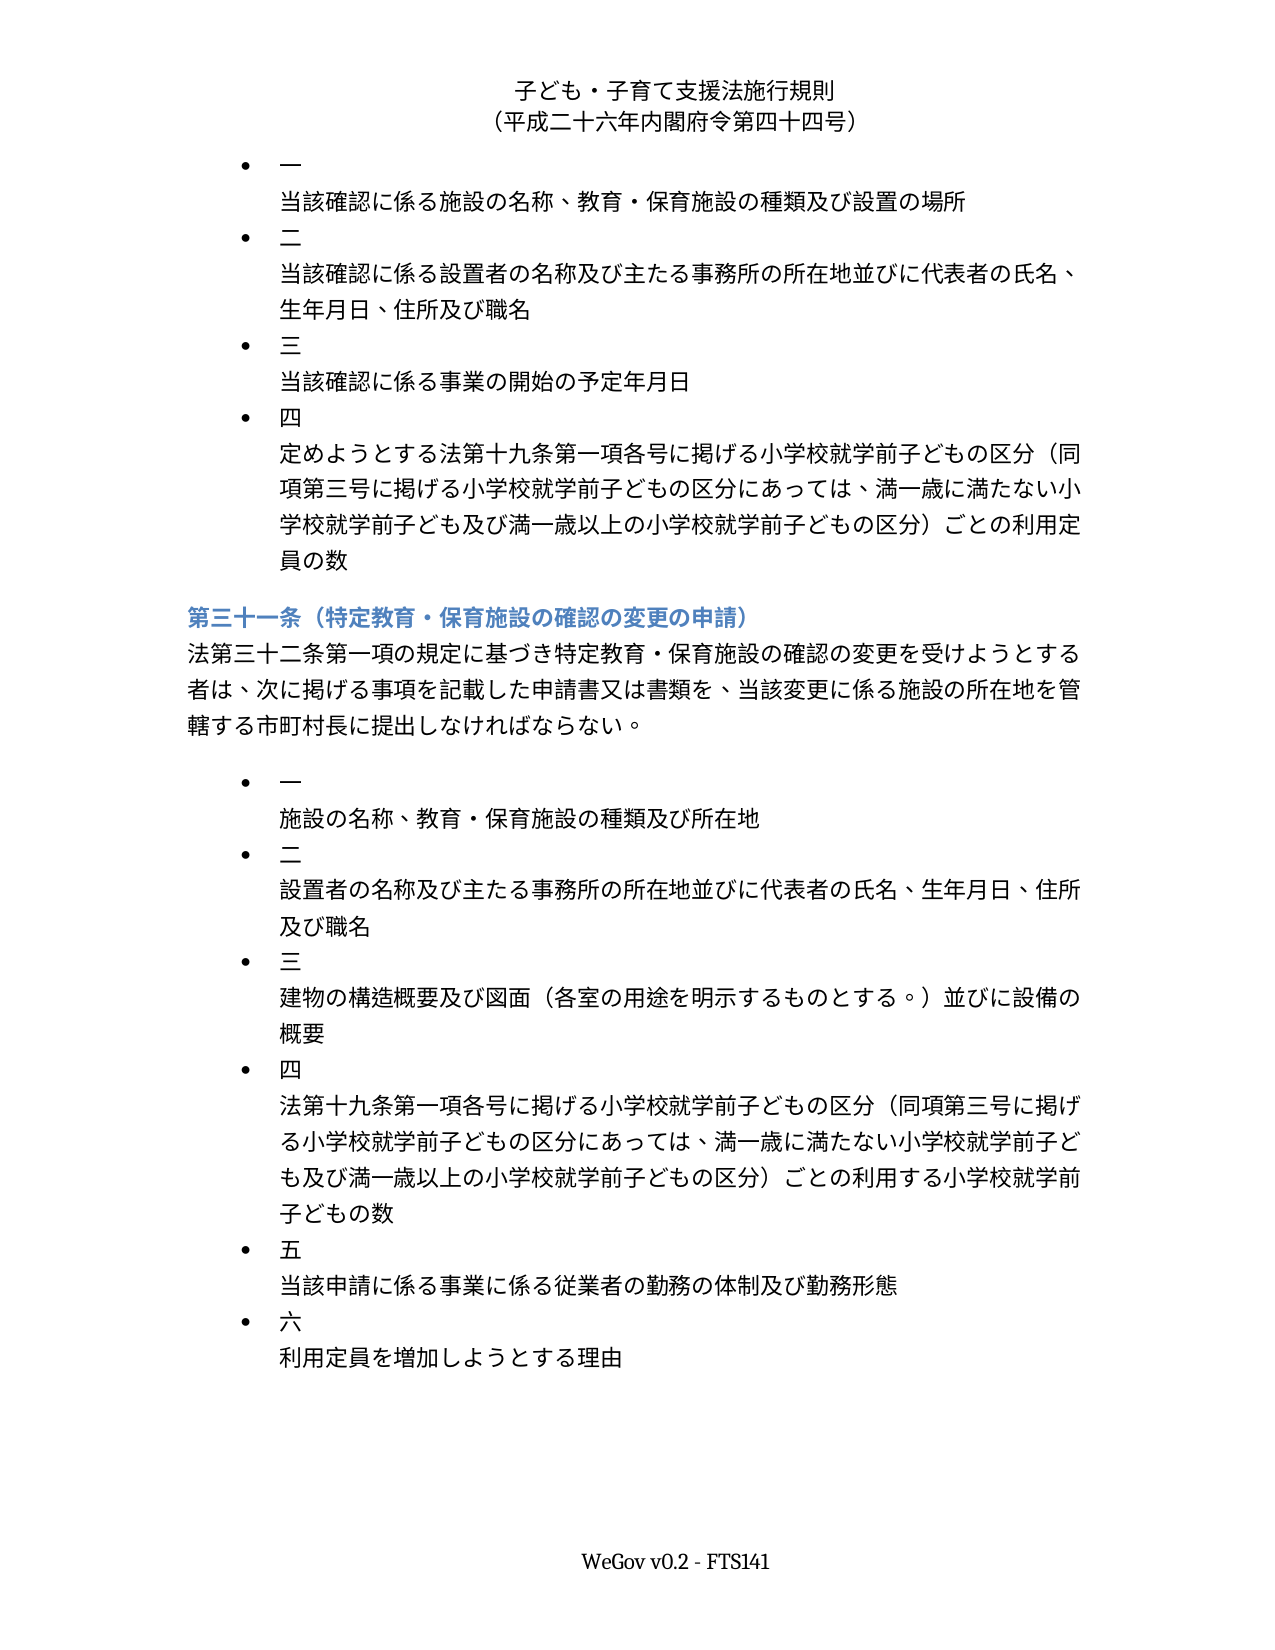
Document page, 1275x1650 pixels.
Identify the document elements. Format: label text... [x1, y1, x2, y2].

list 四 定めようとする法第十九条第一項各号に掲げる小学校就学前子どもの区分（同項第三号に掲げる小学校就学前子どもの区分にあっては、満一歳に満たない小学校就学前子ども及び満一歳以上の小学校就学前子どもの区分）ごとの利用定員の数 [242, 402, 1087, 577]
list 三 建物の構造概要及び図面（各室の用途を明示するものとする。）並びに設備の概要 [242, 946, 1087, 1049]
list 五 当該申請に係る事業に係る従業者の勤務の体制及び勤務形態 [242, 1234, 1087, 1301]
list 二 当該確認に係る設置者の名称及び主たる事務所の所在地並びに代表者の氏名、生年月日、住所及び職名 [242, 222, 1087, 325]
list 三 当該確認に係る事業の開始の予定年月日 [242, 330, 1087, 397]
subtitle 第三十一条（特定教育・保育施設の確認の変更の申請） [187, 602, 1087, 633]
list 六 利用定員を増加しようとする理由 [242, 1306, 1087, 1373]
list 二 設置者の名称及び主たる事務所の所在地並びに代表者の氏名、生年月日、住所及び職名 [242, 838, 1087, 942]
list 四 法第十九条第一項各号に掲げる小学校就学前子どもの区分（同項第三号に掲げる小学校就学前子どもの区分にあっては、満一歳に満たない小学校就学前子ども及び満一歳以上の小学校就学前子どもの区分）ごとの利用する小学校就学前子どもの数 [242, 1054, 1087, 1229]
list 一 施設の名称、教育・保育施設の種類及び所在地 [242, 767, 1087, 834]
text 法第三十二条第一項の規定に基づき特定教育・保育施設の確認の変更を受けようとする者は、次に掲げる事項を記載した申請書又は書類を、当該変更に係る施設の所在地を管轄する市町村長に提出しなければならない。 [187, 638, 1087, 741]
list 一 当該確認に係る施設の名称、教育・保育施設の種類及び設置の場所 [242, 150, 1087, 217]
